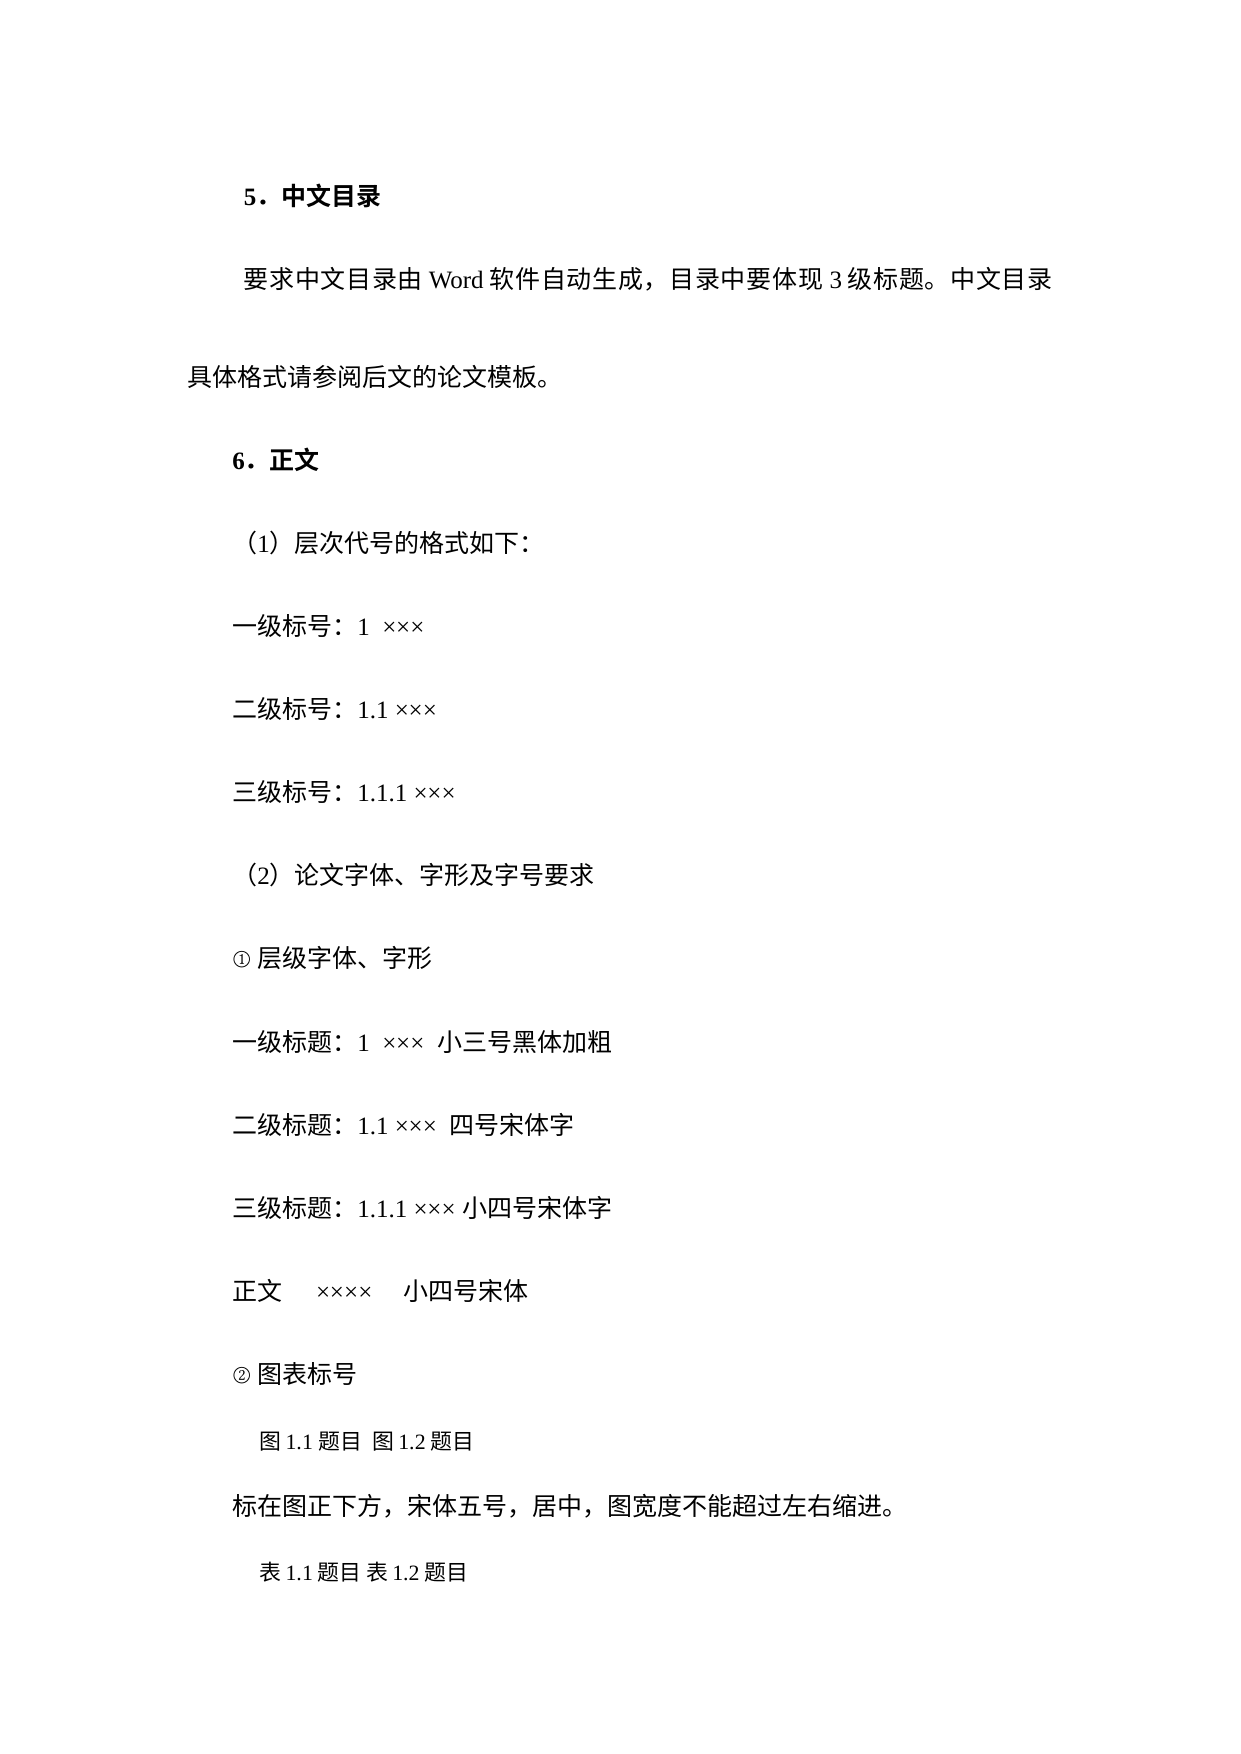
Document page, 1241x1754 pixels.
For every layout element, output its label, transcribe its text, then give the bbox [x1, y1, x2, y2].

text 二级标号：1.1 ××× [187, 675, 1053, 740]
text 要求中文目录由Word软件自动生成，目录中要体现3级标题。中文目录具体格式请参阅后文的论文模板。 [187, 245, 1053, 408]
text ① 层级字体、字形 [187, 924, 1053, 989]
text ② 图表标号 [187, 1340, 1053, 1405]
text 6．正文 [187, 426, 1053, 491]
text 一级标题：1 ××× 小三号黑体加粗 [187, 1008, 1053, 1073]
text 图1.1 题目 图1.2题目 [187, 1423, 1053, 1456]
text （1）层次代号的格式如下： [187, 509, 1053, 574]
text 5．中文目录 [187, 162, 1053, 227]
text 三级标号： ××× [187, 758, 1053, 823]
text 表1.1题目 表1.2题目 [187, 1555, 1053, 1587]
text 三级标题： ××× 小四号宋体字 [187, 1174, 1053, 1239]
text 标在图正下方，宋体五号，居中，图宽度不能超过左右缩进。 [187, 1472, 1053, 1537]
text 一级标号：1 ××× [187, 592, 1053, 657]
text 二级标题：1.1 ××× 四号宋体字 [187, 1091, 1053, 1156]
text （2）论文字体、字形及字号要求 [187, 841, 1053, 906]
text 正文 ×××× 小四号宋体 [187, 1257, 1053, 1322]
